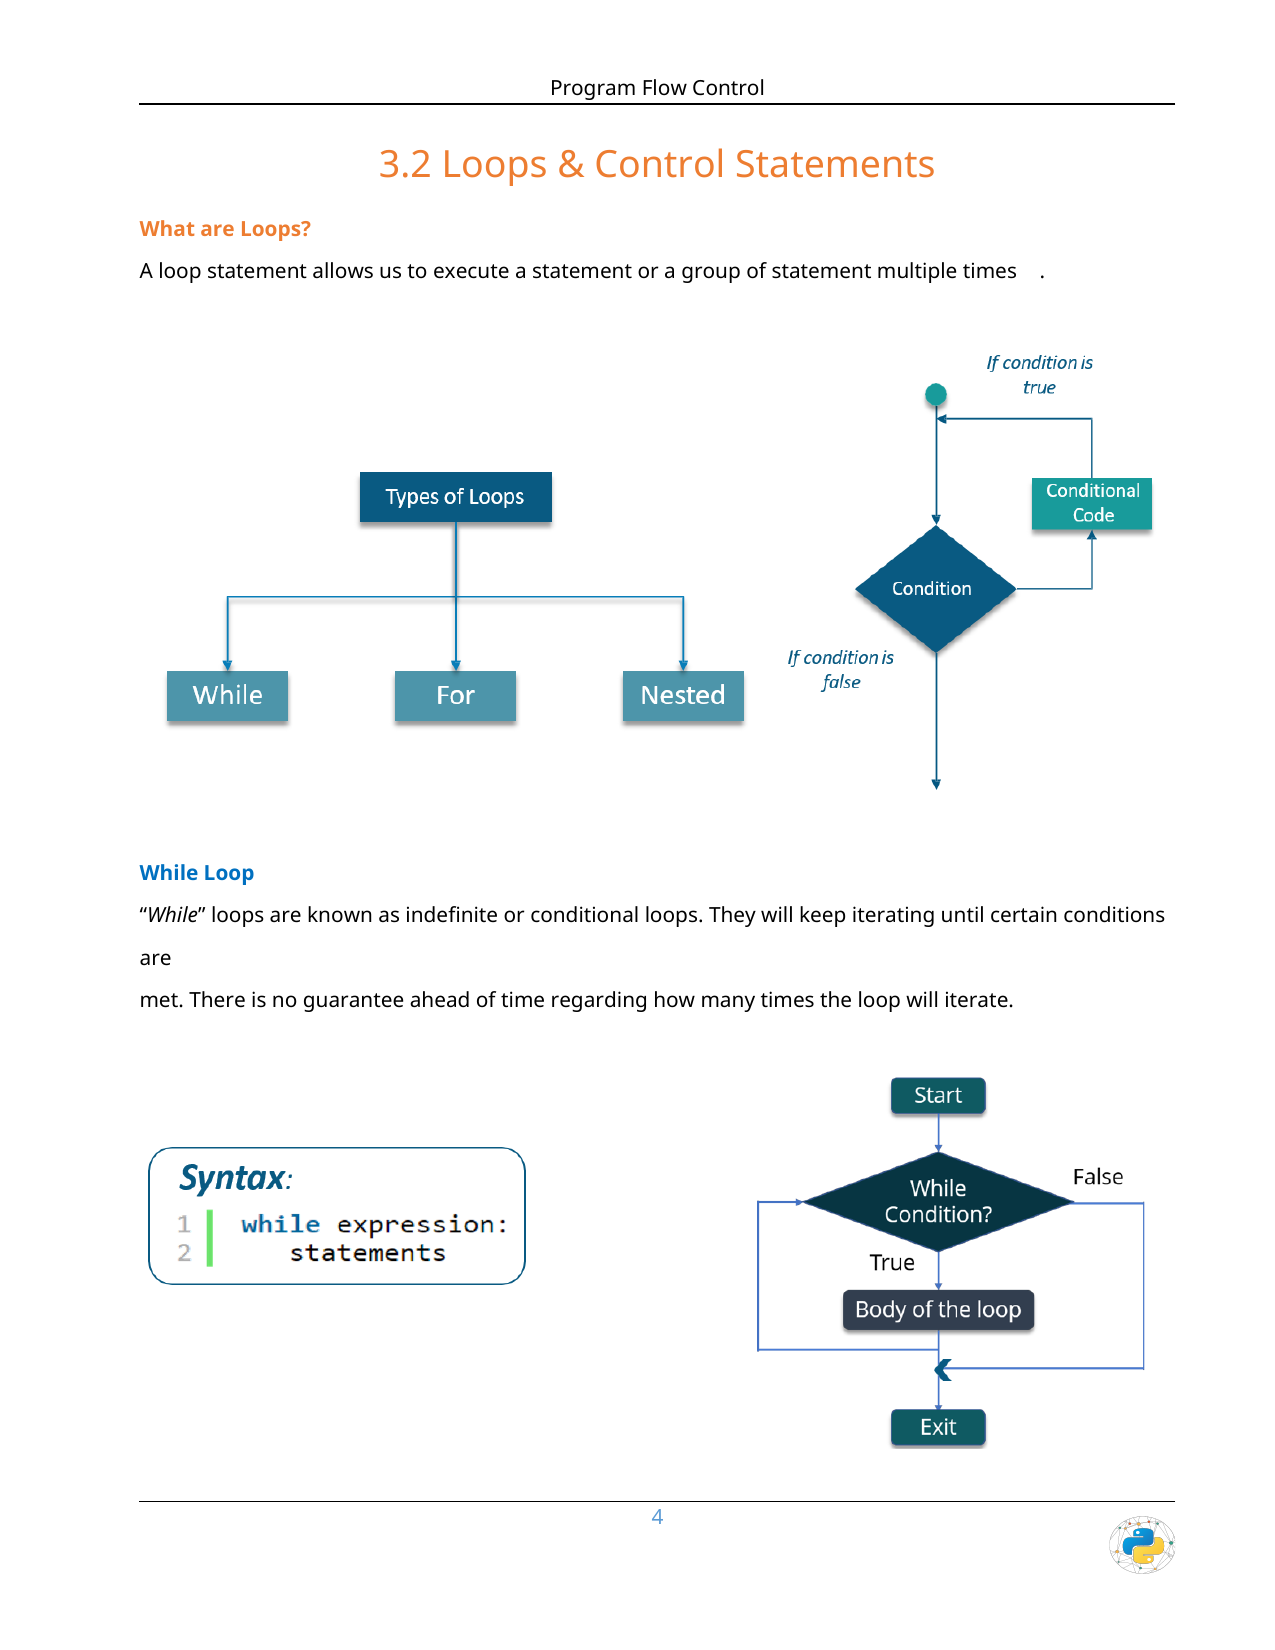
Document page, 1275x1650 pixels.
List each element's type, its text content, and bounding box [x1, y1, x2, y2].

picture [1109, 1516, 1176, 1574]
text What are Loops? [139, 214, 1175, 242]
text A loop statement allows us to execute a statement or a group of statement multiple times . [139, 256, 1175, 285]
picture [139, 1070, 1174, 1449]
text “While” loops are known as indefinite or conditional loops. They will keep iterating until certain conditions are [139, 900, 1175, 971]
subtitle 3.2 Loops & Control Statements [139, 137, 1175, 188]
picture [139, 341, 1176, 801]
text met. There is no guarantee ahead of time regarding how many times the loop will iterate. [139, 986, 1175, 1014]
text While Loop [139, 858, 1175, 886]
